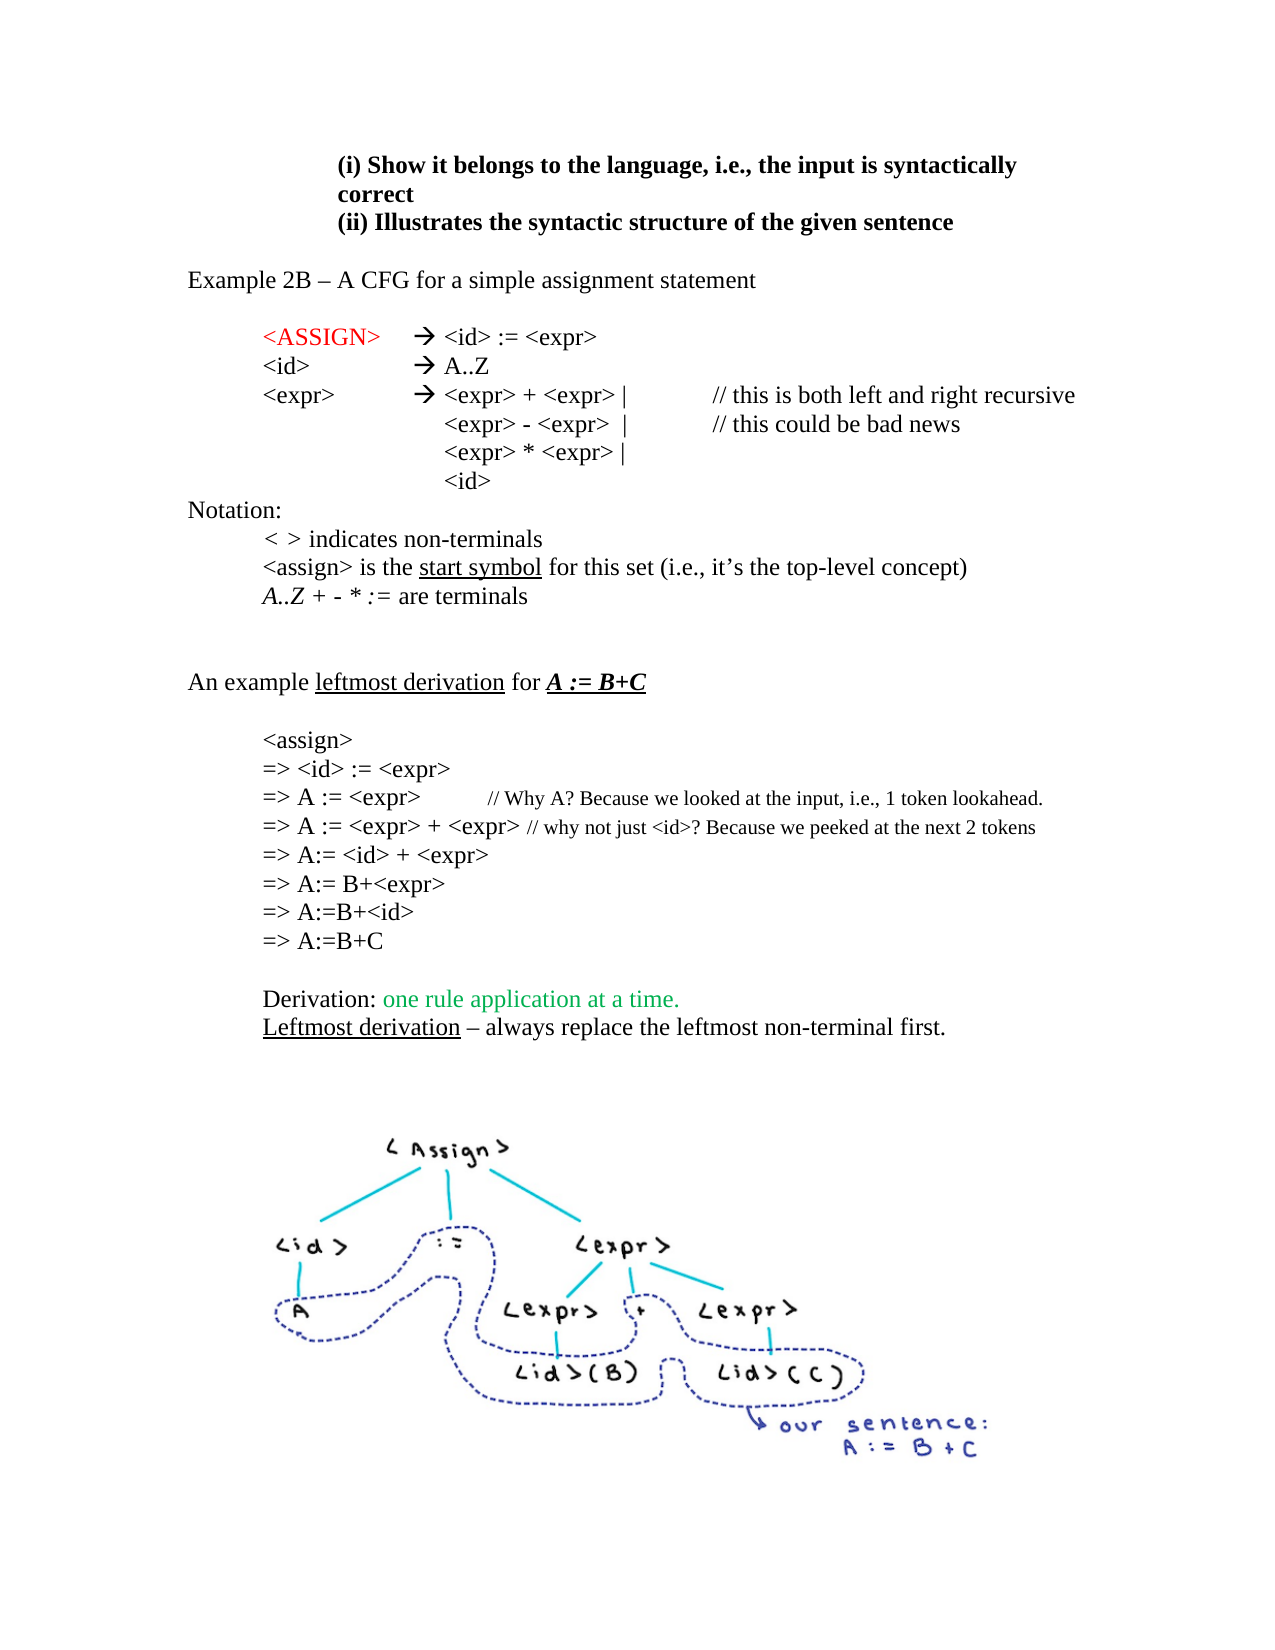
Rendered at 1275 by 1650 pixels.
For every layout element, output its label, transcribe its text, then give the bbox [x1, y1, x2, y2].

text < > indicates non-terminals [187, 524, 1087, 552]
text <assign> [262, 725, 1087, 754]
text A..Z + - * := are terminals [187, 581, 1087, 610]
text <expr> - <expr> | // this could be bad news [187, 409, 1087, 437]
text <id> A..Z [187, 351, 1087, 380]
text An example leftmost derivation for A := B+C [187, 667, 1087, 696]
text => <id> := <expr> [262, 754, 1087, 782]
text => A:=B+<id> [262, 897, 1087, 926]
picture [187, 1098, 1088, 1479]
text <expr> <expr> + <expr> | // this is both left and right recursive [187, 380, 1087, 409]
text => A:=B+C [262, 926, 1087, 955]
text => A:= <id> + <expr> [262, 840, 1087, 869]
text => A := <expr> + <expr> // why not just <id>? Because we peeked at the next 2 tokens [262, 811, 1087, 840]
text Derivation: one rule application at a time. [262, 984, 1087, 1012]
text <id> [337, 466, 1087, 495]
text <ASSIGN> <id> := <expr> [262, 322, 1087, 351]
text Example 2B – A CFG for a simple assignment statement [187, 265, 1087, 294]
text <assign> is the start symbol for this set (i.e., it’s the top-level concept) [187, 552, 1087, 581]
text Leftmost derivation – always replace the leftmost non-terminal first. [262, 1012, 1087, 1041]
text => A := <expr> // Why A? Because we looked at the input, i.e., 1 token lookahead. [262, 782, 1087, 811]
text (ii) Illustrates the syntactic structure of the given sentence [262, 207, 1087, 236]
text Notation: [187, 495, 1087, 524]
text (i) Show it belongs to the language, i.e., the input is syntactically correct [337, 150, 1087, 207]
text => A:= B+<expr> [262, 869, 1087, 897]
text <expr> * <expr> | [337, 437, 1087, 466]
